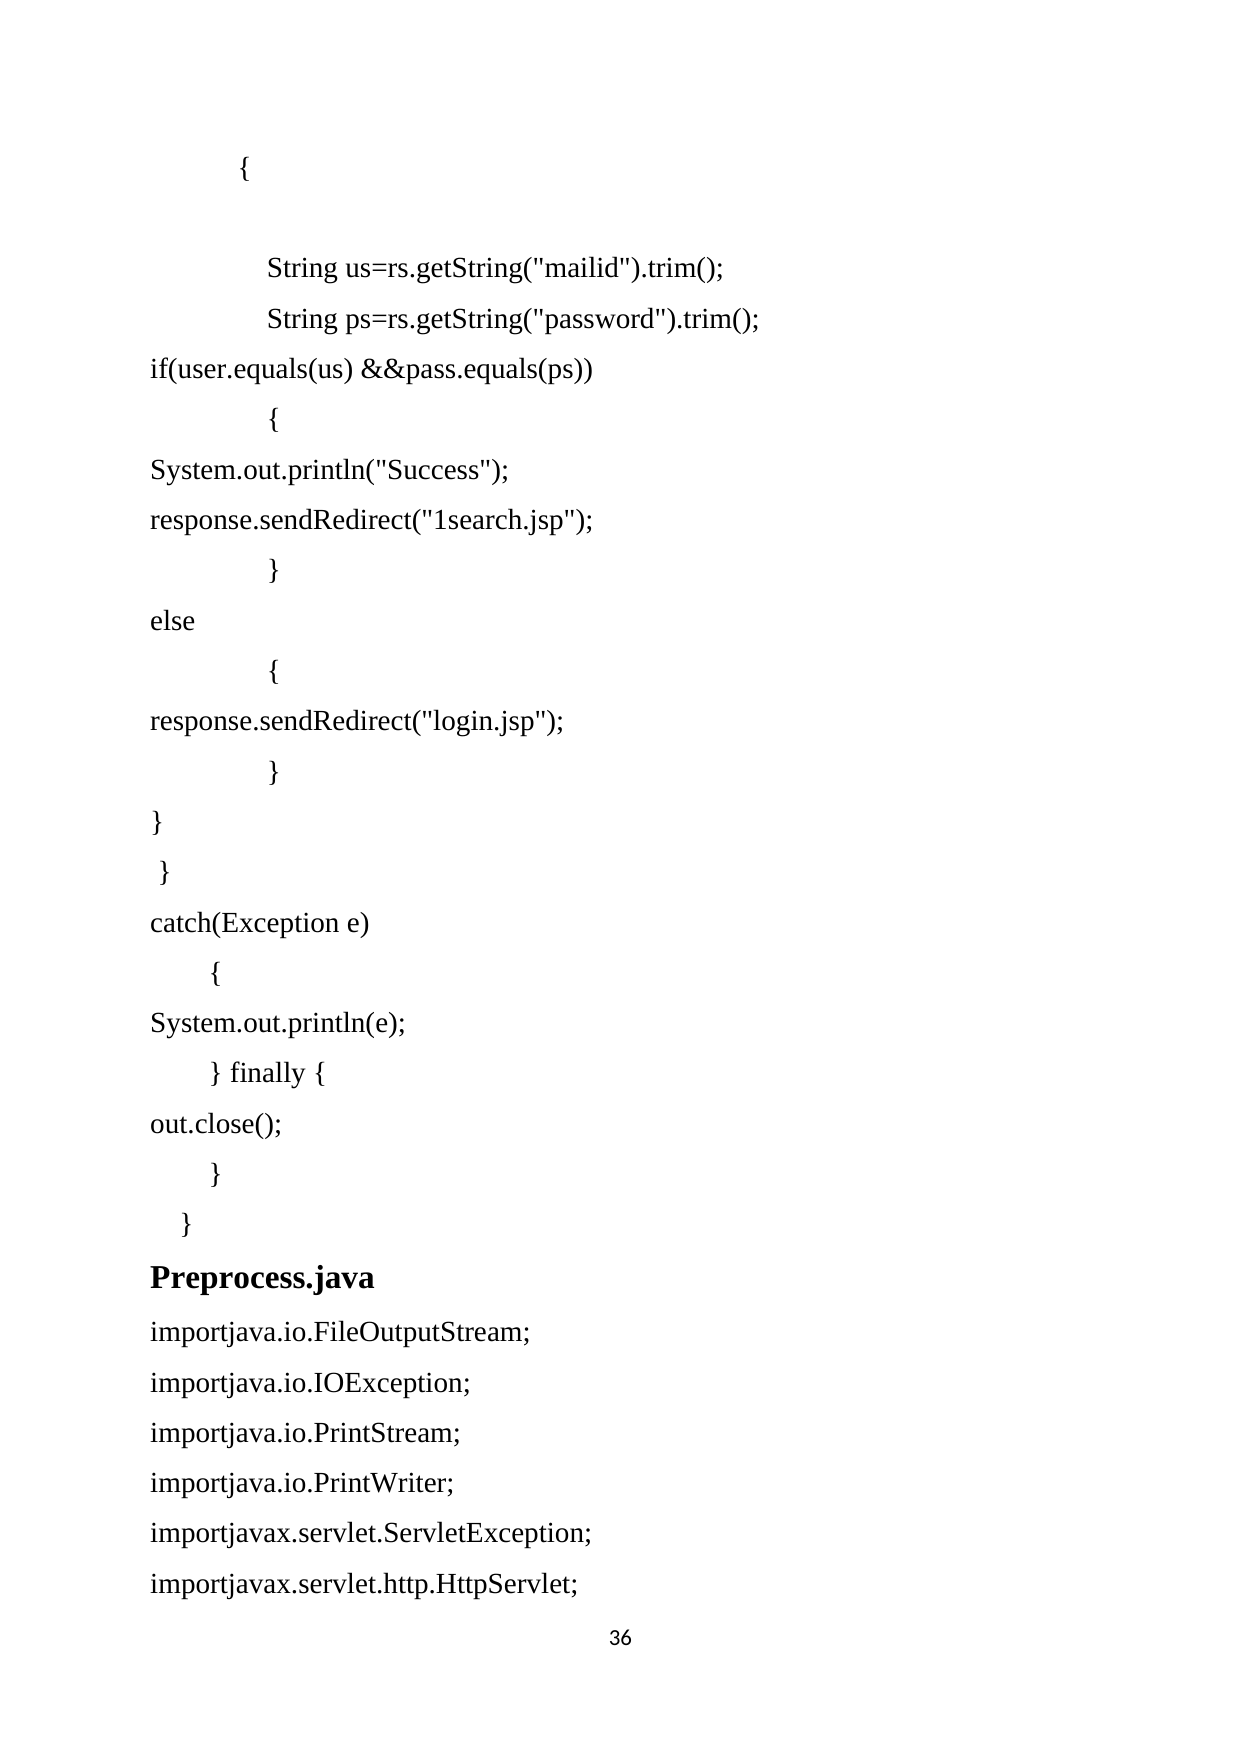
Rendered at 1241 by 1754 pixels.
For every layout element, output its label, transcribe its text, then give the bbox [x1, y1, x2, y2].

text } [150, 1156, 1090, 1190]
text importjava.io.PrintStream; [150, 1415, 1090, 1448]
text importjava.io.FileOutputStream; [150, 1314, 1090, 1348]
text { [150, 653, 1090, 687]
text System.out.println("Success"); [150, 452, 1090, 485]
text importjava.io.IOException; [150, 1365, 1090, 1398]
text { [150, 150, 1090, 183]
text response.sendRedirect("login.jsp"); [150, 703, 1090, 737]
text } finally { [150, 1056, 1090, 1089]
text importjava.io.PrintWriter; [150, 1465, 1090, 1499]
text String ps=rs.getString("password").trim(); [150, 301, 1090, 334]
text { [150, 402, 1090, 435]
text importjavax.servlet.ServletException; [150, 1516, 1090, 1549]
text if(user.equals(us) &&pass.equals(ps)) [150, 351, 1090, 385]
text Preprocess.java [150, 1257, 1090, 1295]
text } [150, 754, 1090, 787]
text importjavax.servlet.http.HttpServlet; [150, 1566, 1090, 1599]
text } [150, 804, 1090, 838]
text } [150, 854, 1090, 888]
text System.out.println(e); [150, 1005, 1090, 1039]
text String us=rs.getString("mailid").trim(); [150, 251, 1090, 284]
text out.close(); [150, 1106, 1090, 1139]
text response.sendRedirect("1search.jsp"); [150, 502, 1090, 536]
text else [150, 603, 1090, 636]
text } [150, 1207, 1090, 1240]
text { [150, 955, 1090, 988]
text catch(Exception e) [150, 905, 1090, 938]
text } [150, 552, 1090, 586]
